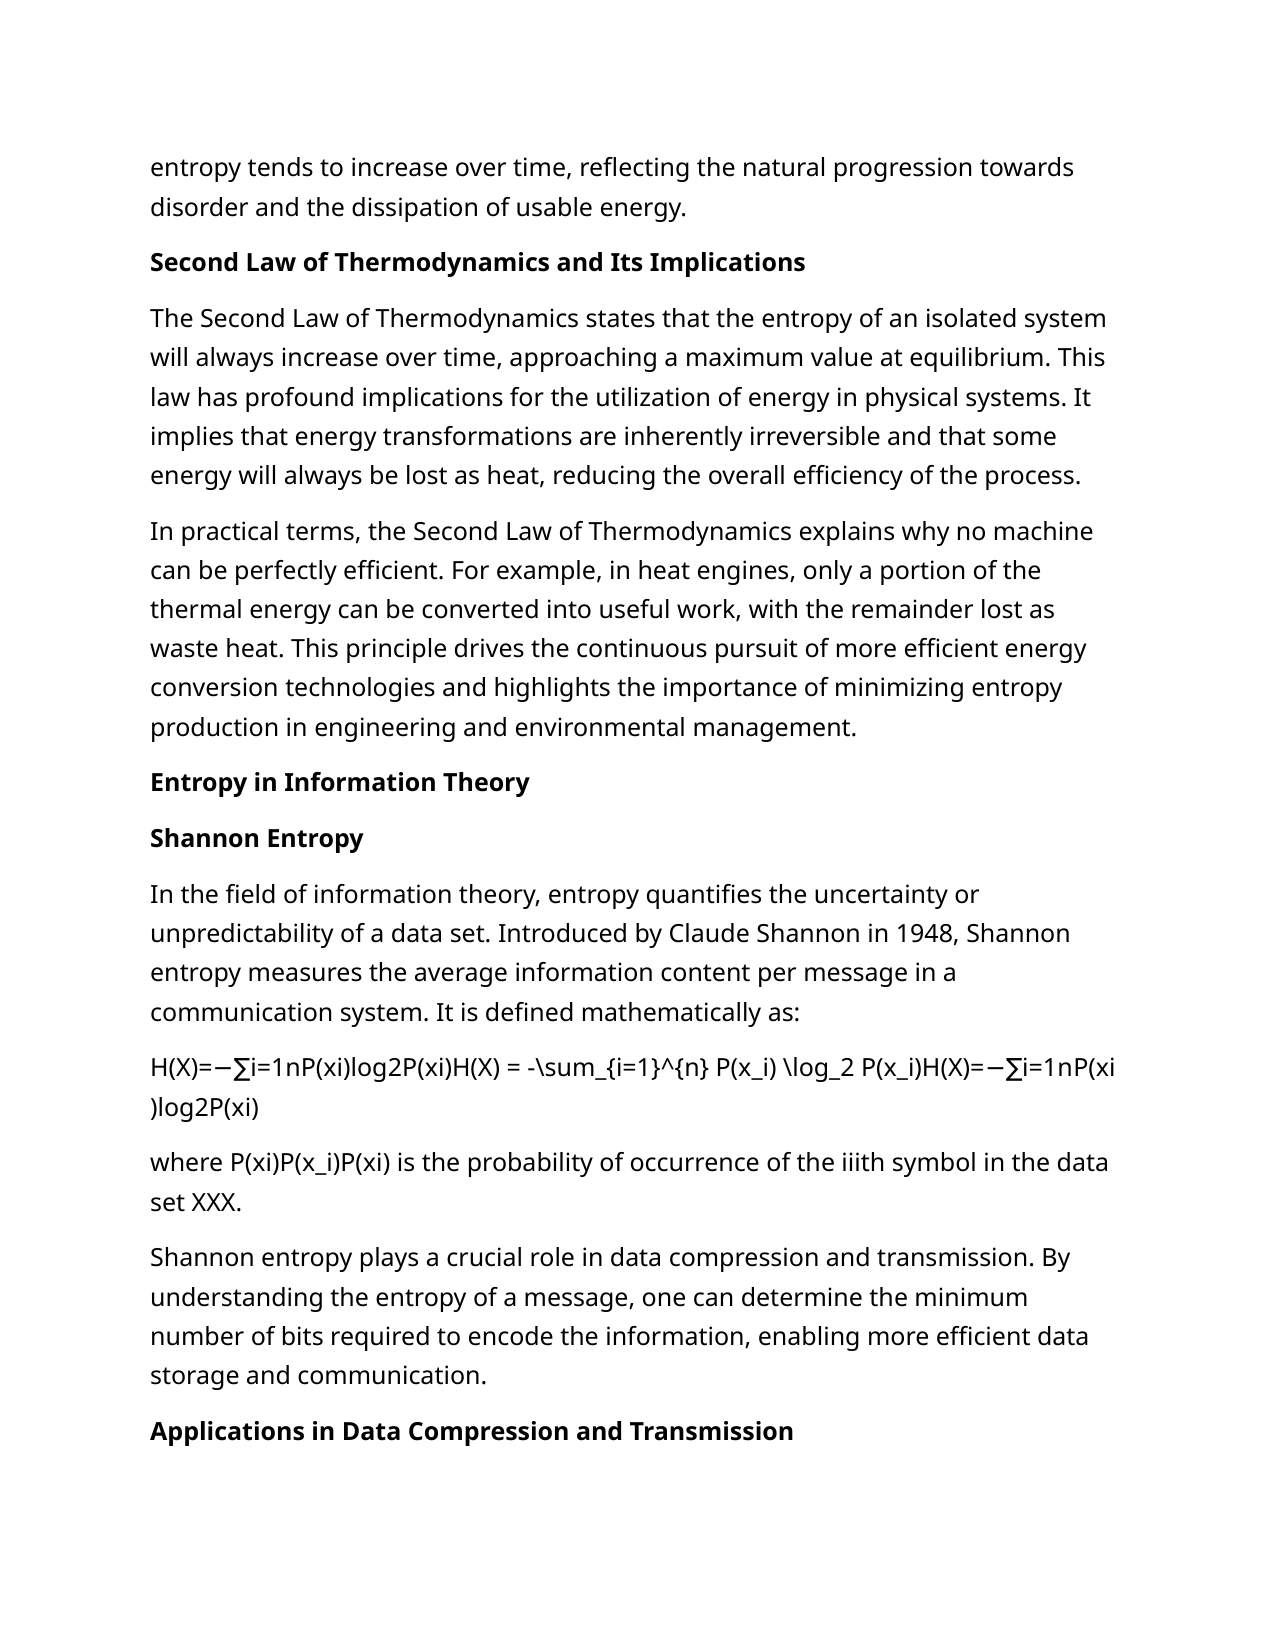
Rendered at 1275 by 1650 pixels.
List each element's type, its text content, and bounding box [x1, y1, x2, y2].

text H(X)=−∑i=1nP(xi)log⁡2P(xi)H(X) = -\sum_{i=1}^{n} P(x_i) \log_2 P(x_i)H(X)=−∑i=1n​P(xi​)log2​P(xi​) [150, 1050, 1125, 1123]
text Shannon entropy plays a crucial role in data compression and transmission. By understanding the entropy of a message, one can determine the minimum number of bits required to encode the information, enabling more efficient data storage and communication. [150, 1240, 1125, 1392]
text Applications in Data Compression and Transmission [150, 1413, 1125, 1447]
text where P(xi)P(x_i)P(xi​) is the probability of occurrence of the iiith symbol in the data set XXX. [150, 1145, 1125, 1218]
text In practical terms, the Second Law of Thermodynamics explains why no machine can be perfectly efficient. For example, in heat engines, only a portion of the thermal energy can be converted into useful work, with the remainder lost as waste heat. This principle drives the continuous pursuit of more efficient energy conversion technologies and highlights the importance of minimizing entropy production in engineering and environmental management. [150, 513, 1125, 743]
text In the field of information theory, entropy quantifies the uncertainty or unpredictability of a data set. Introduced by Claude Shannon in 1948, Shannon entropy measures the average information content per message in a communication system. It is defined mathematically as: [150, 877, 1125, 1028]
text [150, 150, 1125, 223]
text Entropy in Information Theory [150, 765, 1125, 799]
text Second Law of Thermodynamics and Its Implications [150, 245, 1125, 279]
text Shannon Entropy [150, 821, 1125, 855]
text The Second Law of Thermodynamics states that the entropy of an isolated system will always increase over time, approaching a maximum value at equilibrium. This law has profound implications for the utilization of energy in physical systems. It implies that energy transformations are inherently irreversible and that some energy will always be lost as heat, reducing the overall efficiency of the process. [150, 301, 1125, 492]
